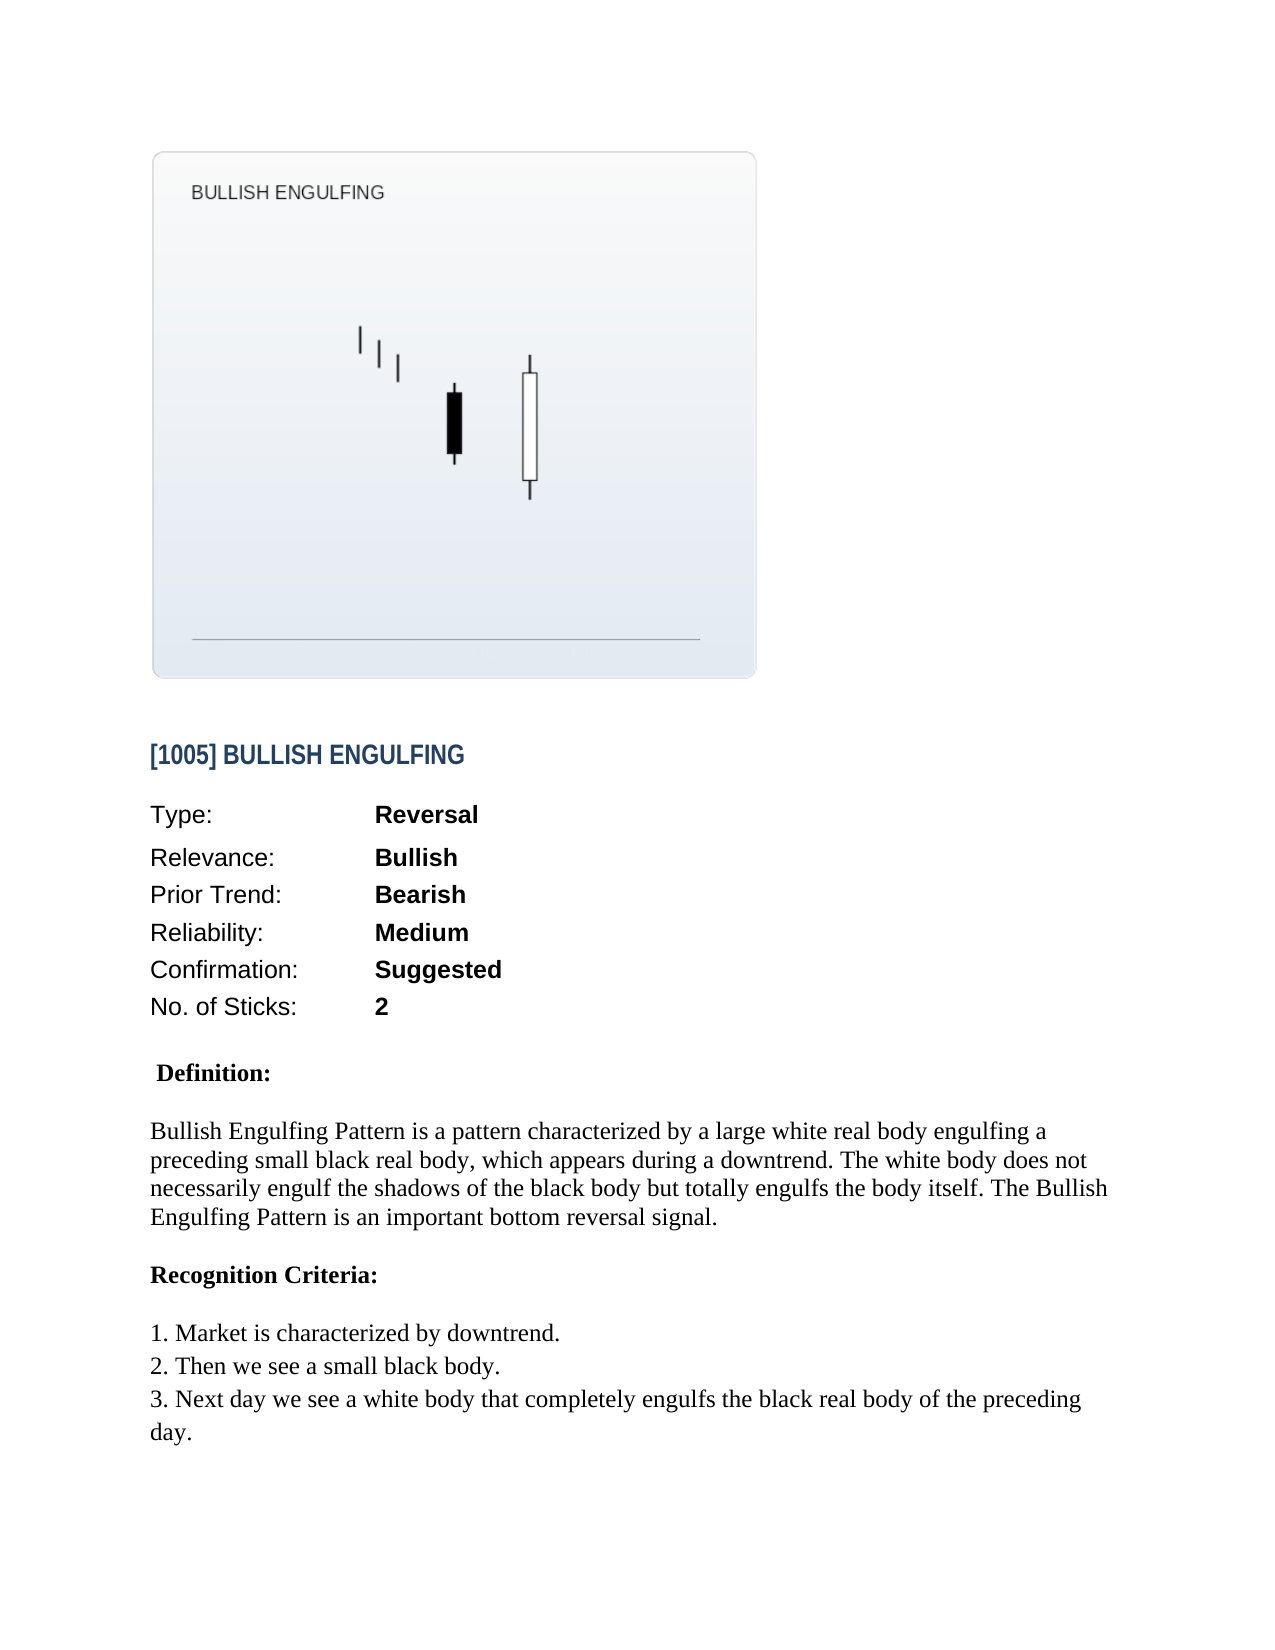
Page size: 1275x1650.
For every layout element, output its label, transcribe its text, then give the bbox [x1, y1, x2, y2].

table_header Type: [150, 800, 374, 843]
subtitle [1005] BULLISH ENGULFING [150, 738, 1125, 771]
text Recognition Criteria: [150, 1260, 1125, 1289]
table_cell Bearish [375, 881, 746, 918]
table_cell Prior Trend: [150, 881, 374, 918]
table_cell Medium [375, 918, 746, 955]
text Bullish Engulfing Pattern is a pattern characterized by a large white real body engulfing a preceding small black real body, which appears during a downtrend. The white body does not necessarily engulf the shadows of the black body but totally engulfs the body itself. The Bullish Engulfing Pattern is an important bottom reversal signal. [150, 1116, 1125, 1231]
text Definition: [150, 1058, 1125, 1087]
table_cell Bullish [375, 844, 746, 881]
table_cell Relevance: [150, 844, 374, 881]
table_cell No. of Sticks: [150, 992, 374, 1029]
table_cell 2 [375, 992, 746, 1029]
table_cell Reliability: [150, 918, 374, 955]
table_cell Suggested [375, 955, 746, 992]
text 1. Market is characterized by downtrend. 2. Then we see a small black body. 3. Next day we see a white body that completely engulfs the black real body of the preceding day. [150, 1318, 1125, 1446]
table_header Reversal [375, 800, 746, 843]
table_cell Confirmation: [150, 955, 374, 992]
